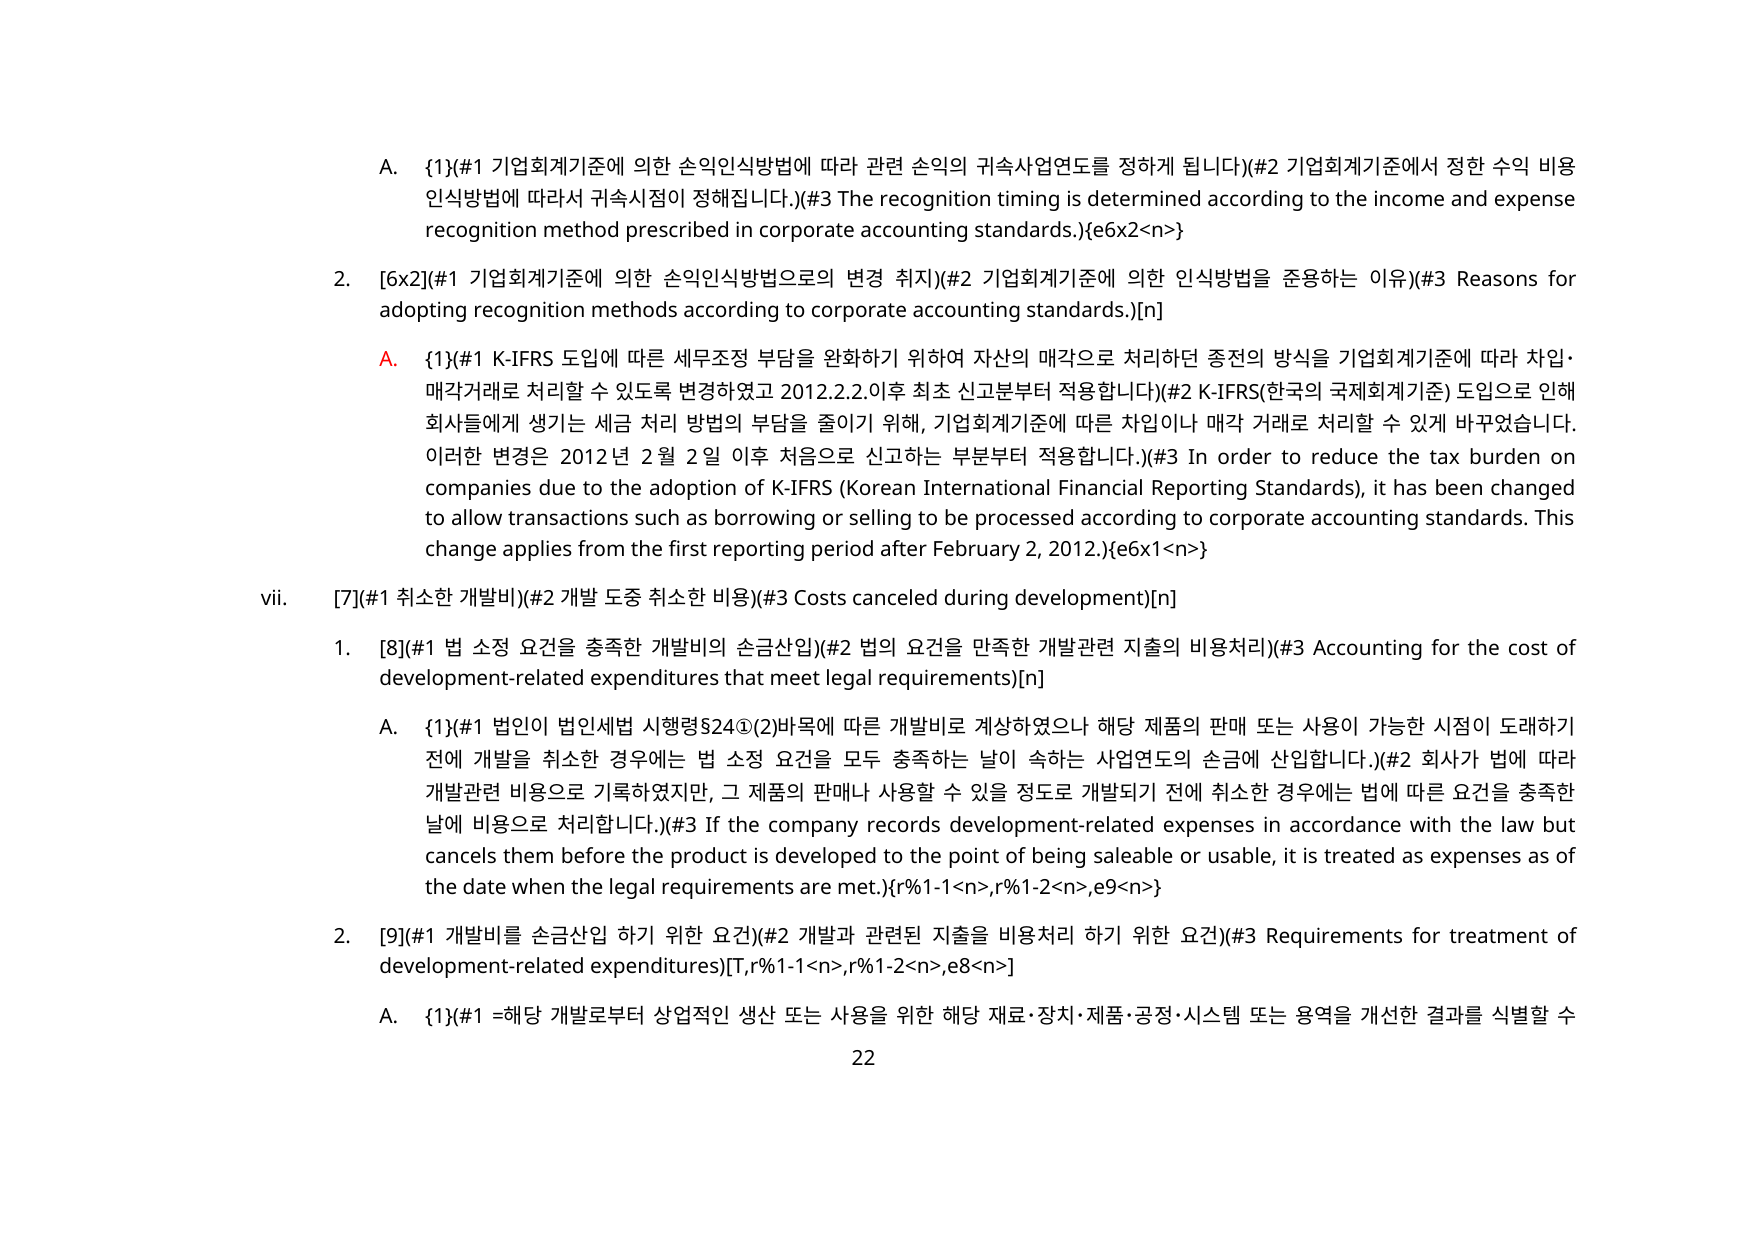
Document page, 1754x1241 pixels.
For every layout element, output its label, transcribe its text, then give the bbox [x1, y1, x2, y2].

list [9](#1 개발비를 손금산입 하기 위한 요건)(#2 개발과 관련된 지출을 비용처리 하기 위한 요건)(#3 Requirements for treatment of development-related expenditures)[T,r%1-1<n>,r%1-2<n>,e8<n>] [333, 919, 1577, 980]
list {1}(#1 K-IFRS 도입에 따른 세무조정 부담을 완화하기 위하여 자산의 매각으로 처리하던 종전의 방식을 기업회계기준에 따라 차입･매각거래로 처리할 수 있도록 변경하였고 2012.2.2.이후 최초 신고분부터 적용합니다)(#2 K-IFRS(한국의 국제회계기준) 도입으로 인해 회사들에게 생기는 세금 처리 방법의 부담을 줄이기 위해, 기업회계기준에 따른 차입이나 매각 거래로 처리할 수 있게 바꾸었습니다. 이러한 변경은 2012년 2월 2일 이후 처음으로 신고하는 부분부터 적용합니다.)(#3 In order to reduce the tax burden on companies due to the adoption of K-IFRS (Korean International Financial Reporting Standards), it has been changed to allow transactions such as borrowing or selling to be processed according to corporate accounting standards. This change applies from the first reporting period after February 2, 2012.){e6x1<n>} [379, 342, 1577, 563]
list {1}(#1 기업회계기준에 의한 손익인식방법에 따라 관련 손익의 귀속사업연도를 정하게 됩니다)(#2 기업회계기준에서 정한 수익 비용 인식방법에 따라서 귀속시점이 정해집니다.)(#3 The recognition timing is determined according to the income and expense recognition method prescribed in corporate accounting standards.){e6x2<n>} [379, 150, 1577, 244]
list [6x2](#1 기업회계기준에 의한 손익인식방법으로의 변경 취지)(#2 기업회계기준에 의한 인식방법을 준용하는 이유)(#3 Reasons for adopting recognition methods according to corporate accounting standards.)[n] [333, 262, 1577, 323]
list [7](#1 취소한 개발비)(#2 개발 도중 취소한 비용)(#3 Costs canceled during development)[n] [287, 581, 1577, 612]
list {1}(#1 법인이 법인세법 시행령§24①(2)바목에 따른 개발비로 계상하였으나 해당 제품의 판매 또는 사용이 가능한 시점이 도래하기 전에 개발을 취소한 경우에는 법 소정 요건을 모두 충족하는 날이 속하는 사업연도의 손금에 산입합니다.)(#2 회사가 법에 따라 개발관련 비용으로 기록하였지만, 그 제품의 판매나 사용할 수 있을 정도로 개발되기 전에 취소한 경우에는 법에 따른 요건을 충족한 날에 비용으로 처리합니다.)(#3 If the company records development-related expenses in accordance with the law but cancels them before the product is developed to the point of being saleable or usable, it is treated as expenses as of the date when the legal requirements are met.){r%1-1<n>,r%1-2<n>,e9<n>} [379, 711, 1577, 900]
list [379, 999, 1577, 1029]
list [8](#1 법 소정 요건을 충족한 개발비의 손금산입)(#2 법의 요건을 만족한 개발관련 지출의 비용처리)(#3 Accounting for the cost of development-related expenditures that meet legal requirements)[n] [333, 631, 1577, 692]
